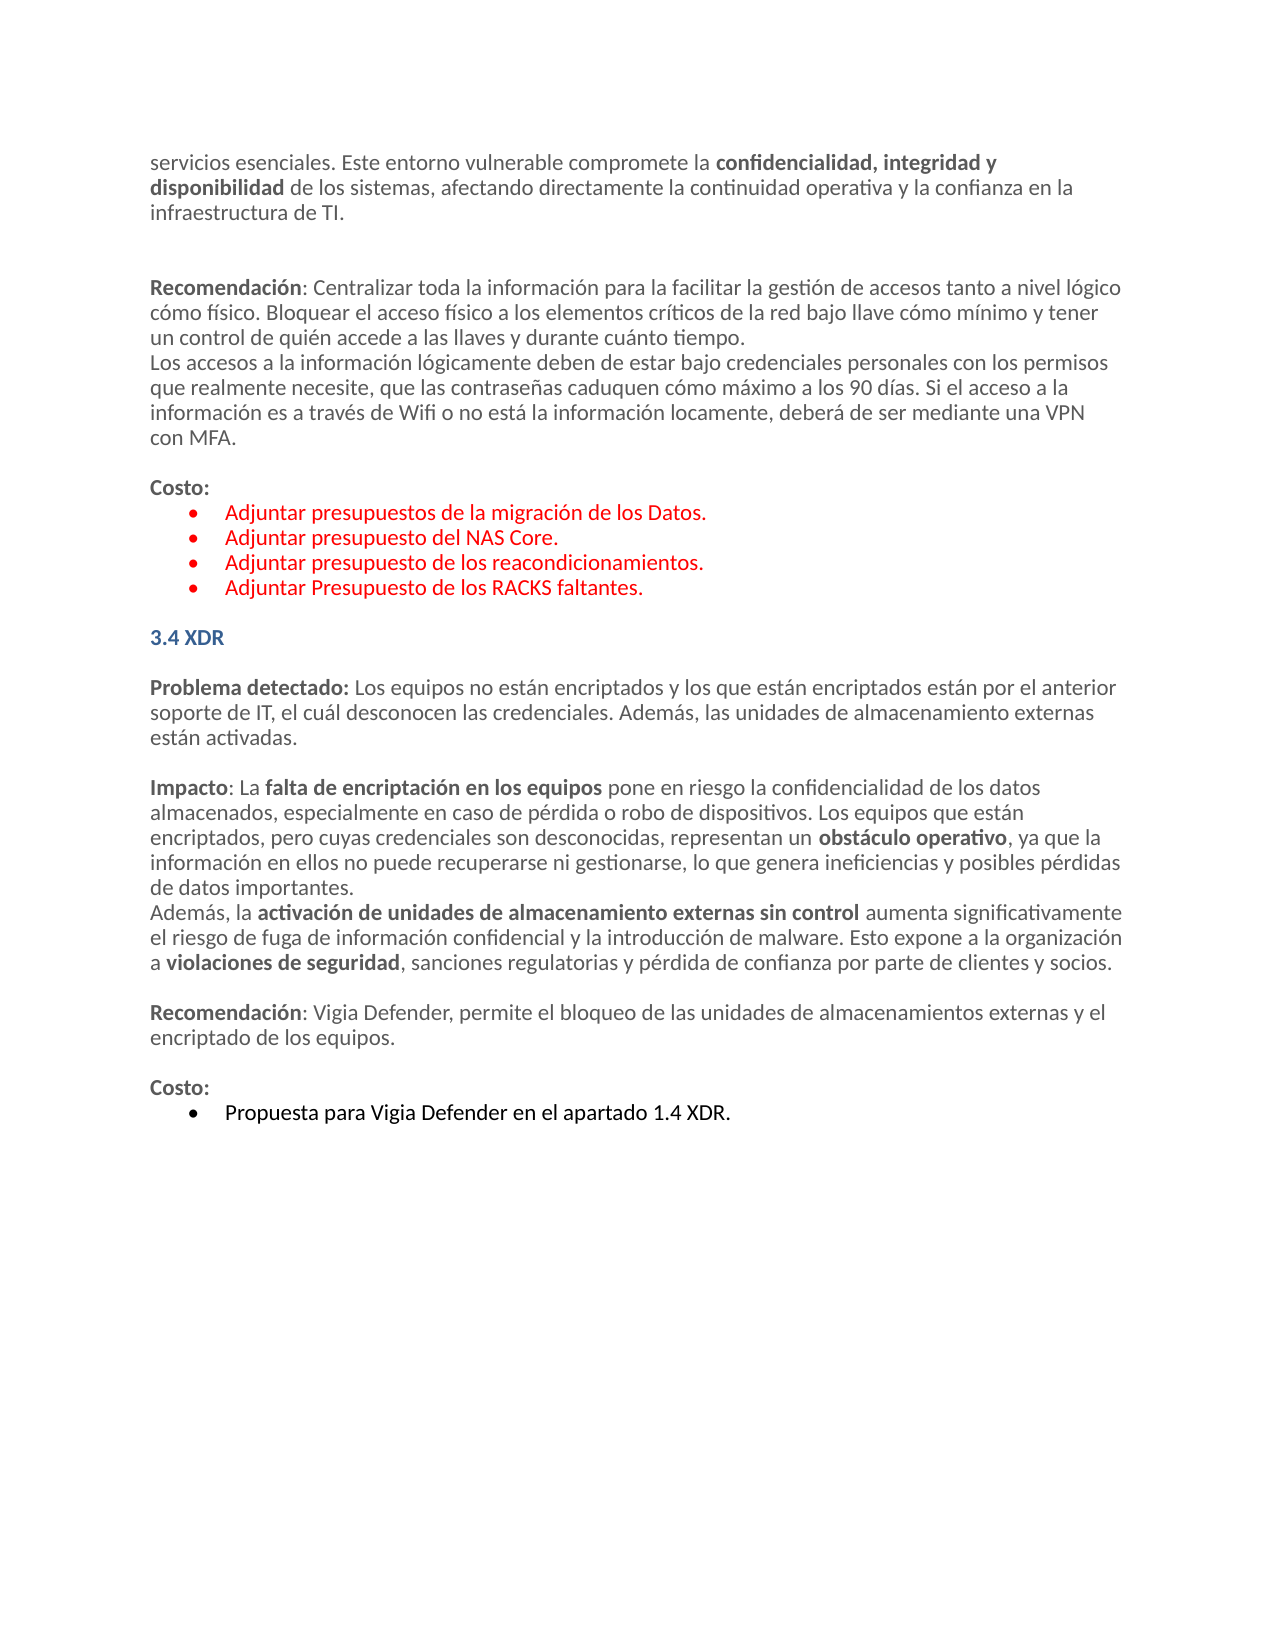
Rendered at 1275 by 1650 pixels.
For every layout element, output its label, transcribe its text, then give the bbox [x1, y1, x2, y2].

text Costo: [150, 475, 1125, 500]
list Adjuntar presupuestos de la migración de los Datos. [187, 500, 1125, 525]
text Problema detectado: Los equipos no están encriptados y los que están encriptados están por el anterior soporte de IT, el cuál desconocen las credenciales. Además, las unidades de almacenamiento externas están activadas. [150, 675, 1125, 750]
list Adjuntar presupuesto del NAS Core. [187, 525, 1125, 550]
text Además, la activación de unidades de almacenamiento externas sin control aumenta significativamente el riesgo de fuga de información confidencial y la introducción de malware. Esto expone a la organización a violaciones de seguridad, sanciones regulatorias y pérdida de confianza por parte de clientes y socios. [150, 900, 1125, 975]
text Impacto: La falta de encriptación en los equipos pone en riesgo la confidencialidad de los datos almacenados, especialmente en caso de pérdida o robo de dispositivos. Los equipos que están encriptados, pero cuyas credenciales son desconocidas, representan un obstáculo operativo, ya que la información en ellos no puede recuperarse ni gestionarse, lo que genera ineficiencias y posibles pérdidas de datos importantes. [150, 775, 1125, 900]
list Propuesta para Vigia Defender en el apartado 1.4 XDR. [187, 1100, 1125, 1125]
list Adjuntar presupuesto de los reacondicionamientos. [187, 550, 1125, 575]
text Recomendación: Centralizar toda la información para la facilitar la gestión de accesos tanto a nivel lógico cómo físico. Bloquear el acceso físico a los elementos críticos de la red bajo llave cómo mínimo y tener un control de quién accede a las llaves y durante cuánto tiempo. [150, 275, 1125, 350]
text Recomendación: Vigia Defender, permite el bloqueo de las unidades de almacenamientos externas y el encriptado de los equipos. [150, 1000, 1125, 1050]
list Adjuntar Presupuesto de los RACKS faltantes. [187, 575, 1125, 600]
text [150, 150, 1125, 225]
text Costo: [150, 1075, 1125, 1100]
text Los accesos a la información lógicamente deben de estar bajo credenciales personales con los permisos que realmente necesite, que las contraseñas caduquen cómo máximo a los 90 días. Si el acceso a la información es a través de Wifi o no está la información locamente, deberá de ser mediante una VPN con MFA. [150, 350, 1125, 450]
text 3.4 XDR [150, 625, 1125, 650]
